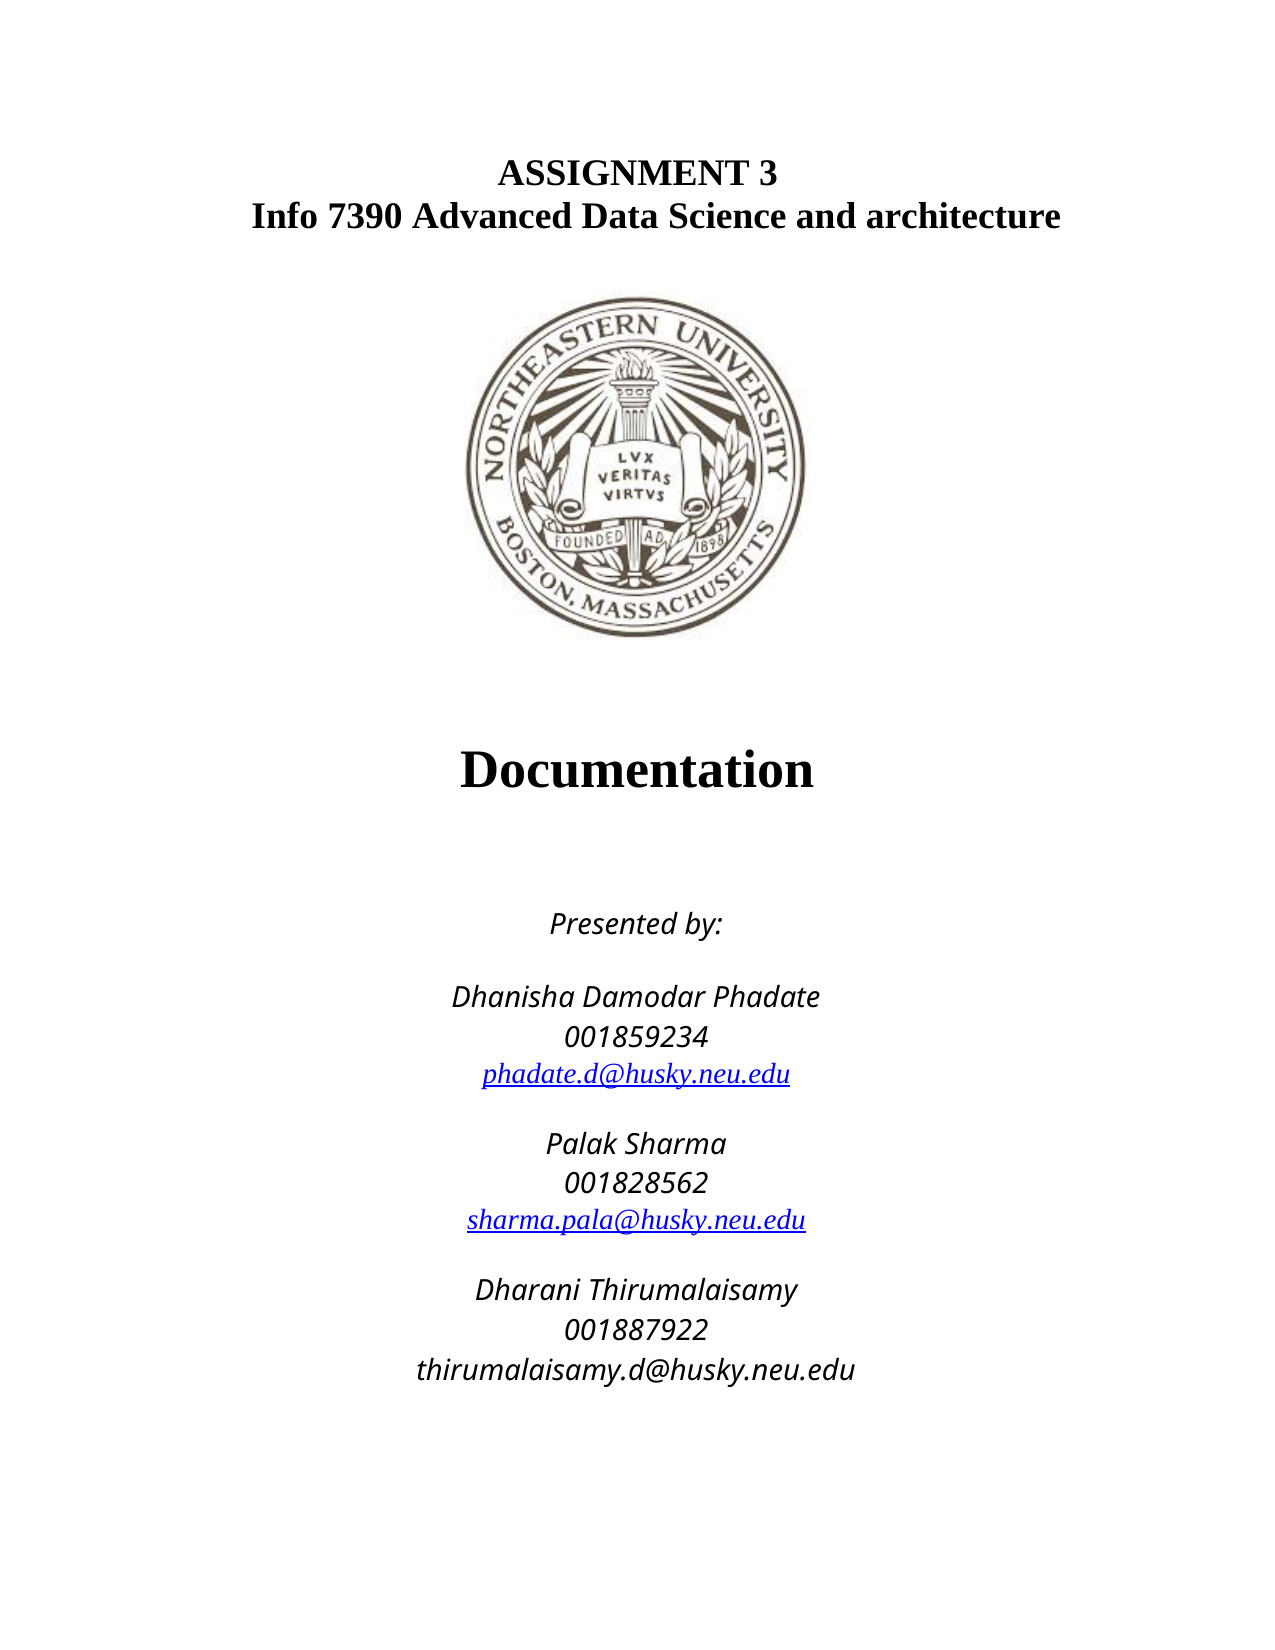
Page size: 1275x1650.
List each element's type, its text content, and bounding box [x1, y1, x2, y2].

text sharma.pala@husky.neu.edu [150, 1202, 1125, 1236]
text 001828562 [150, 1163, 1125, 1202]
text 001859234 [150, 1016, 1125, 1056]
picture [464, 290, 811, 645]
text thirumalaisamy.d@husky.neu.edu [150, 1349, 1125, 1388]
text Info 7390 Advanced Data Science and architecture [150, 193, 1125, 236]
text ASSIGNMENT 3 [150, 150, 1125, 193]
text 001887922 [150, 1309, 1125, 1349]
text Dhanisha Damodar Phadate [150, 977, 1125, 1016]
text Presented by: [150, 903, 1125, 943]
text Documentation [150, 737, 1125, 799]
text Palak Sharma [150, 1123, 1125, 1163]
text Dharani Thirumalaisamy [150, 1269, 1125, 1309]
text phadate.d@husky.neu.edu [150, 1056, 1125, 1089]
